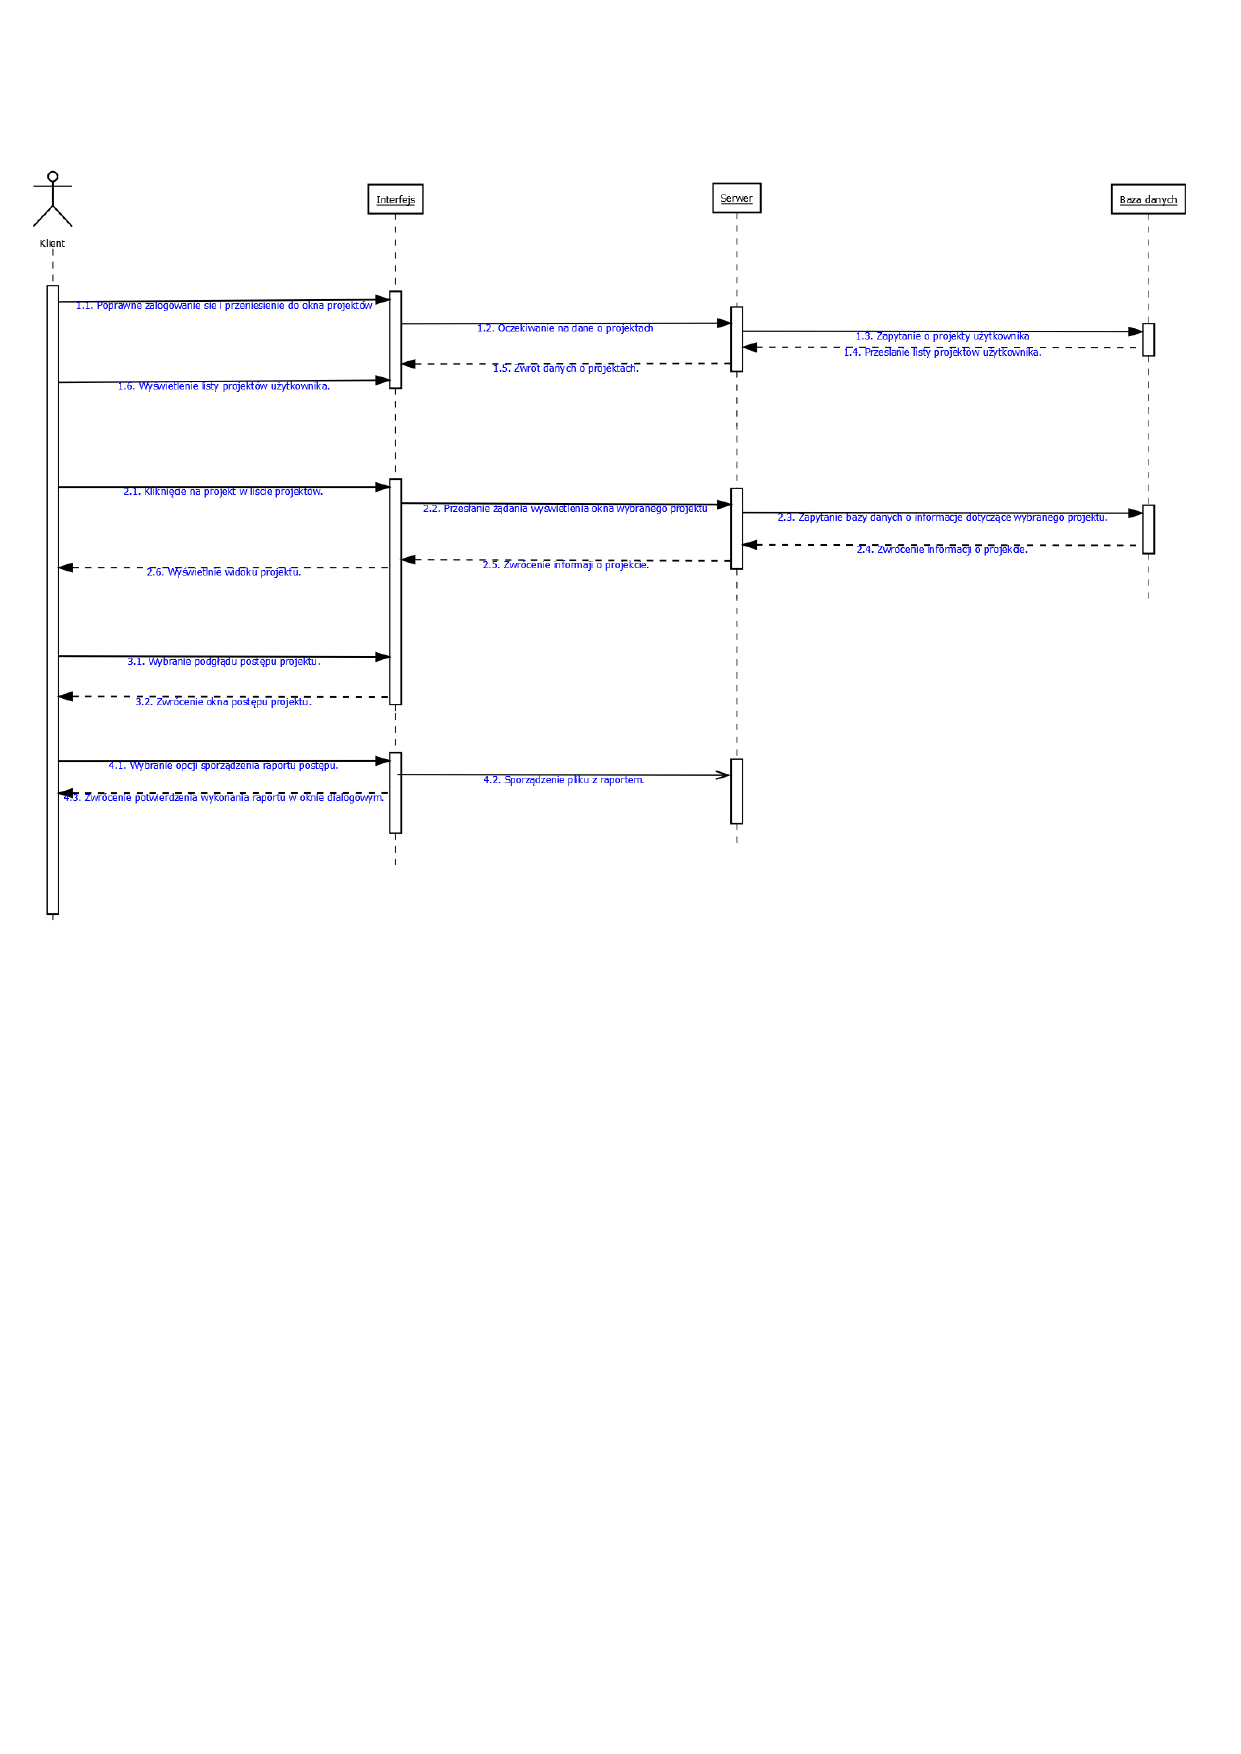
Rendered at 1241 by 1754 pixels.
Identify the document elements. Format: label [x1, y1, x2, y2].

picture [17, 150, 1202, 928]
